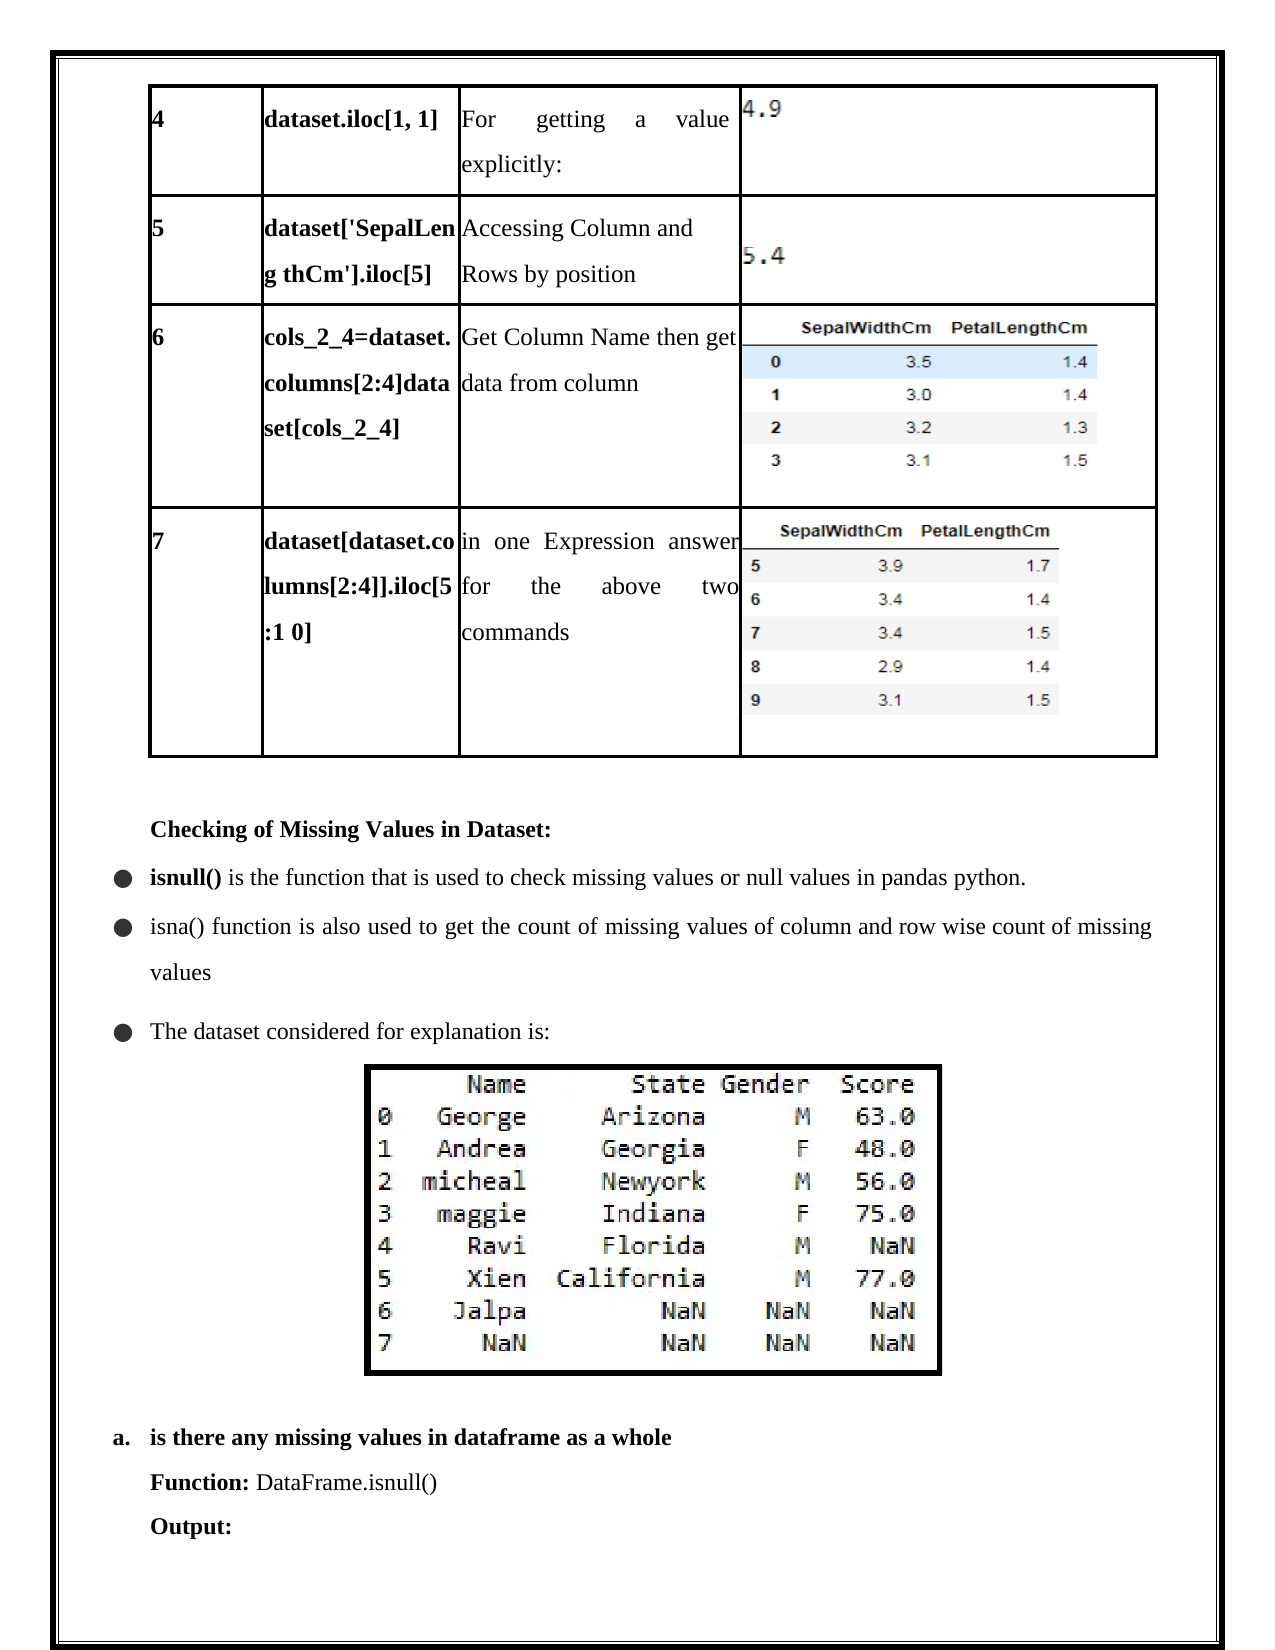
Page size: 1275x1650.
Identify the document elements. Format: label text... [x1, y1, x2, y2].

text Output: [150, 1512, 1162, 1539]
table_header [742, 88, 1155, 193]
table_cell 5 [152, 197, 261, 303]
picture [364, 1064, 943, 1376]
table_cell [742, 509, 1155, 755]
table_cell cols_2_4=dataset.columns[2:4]dataset[cols_2_4] [264, 306, 458, 506]
table_cell 6 [152, 306, 261, 506]
table_cell [742, 197, 1155, 303]
table_header For getting a value explicitly: [461, 88, 739, 193]
picture [742, 322, 1098, 466]
list is there any missing values in dataframe as a whole [112, 1423, 1162, 1451]
table_header 4 [152, 88, 261, 193]
text Checking of Missing Values in Dataset: [150, 816, 1162, 843]
list isna() function is also used to get the count of missing values of column and row wise count of missing values [112, 909, 1162, 985]
table_cell Get Column Name then get data from column [461, 306, 739, 506]
table_cell [742, 306, 1155, 506]
table_cell dataset[dataset.columns[2:4]].iloc[5:1 0] [264, 509, 458, 755]
table_cell in one Expression answer for the above two commands [461, 509, 739, 755]
picture [742, 247, 787, 264]
picture [742, 525, 1059, 715]
list isnull() is the function that is used to check missing values or null values in pandas python. [112, 860, 1162, 892]
table_cell 7 [152, 509, 261, 755]
picture [742, 100, 782, 117]
table_cell Accessing Column and Rows by position [461, 197, 739, 303]
table_header dataset.iloc[1, 1] [264, 88, 458, 193]
table_cell dataset['SepalLeng thCm'].iloc[5] [264, 197, 458, 303]
list The dataset considered for explanation is: [112, 1018, 1162, 1045]
text Function: DataFrame.isnull() [150, 1468, 1162, 1495]
